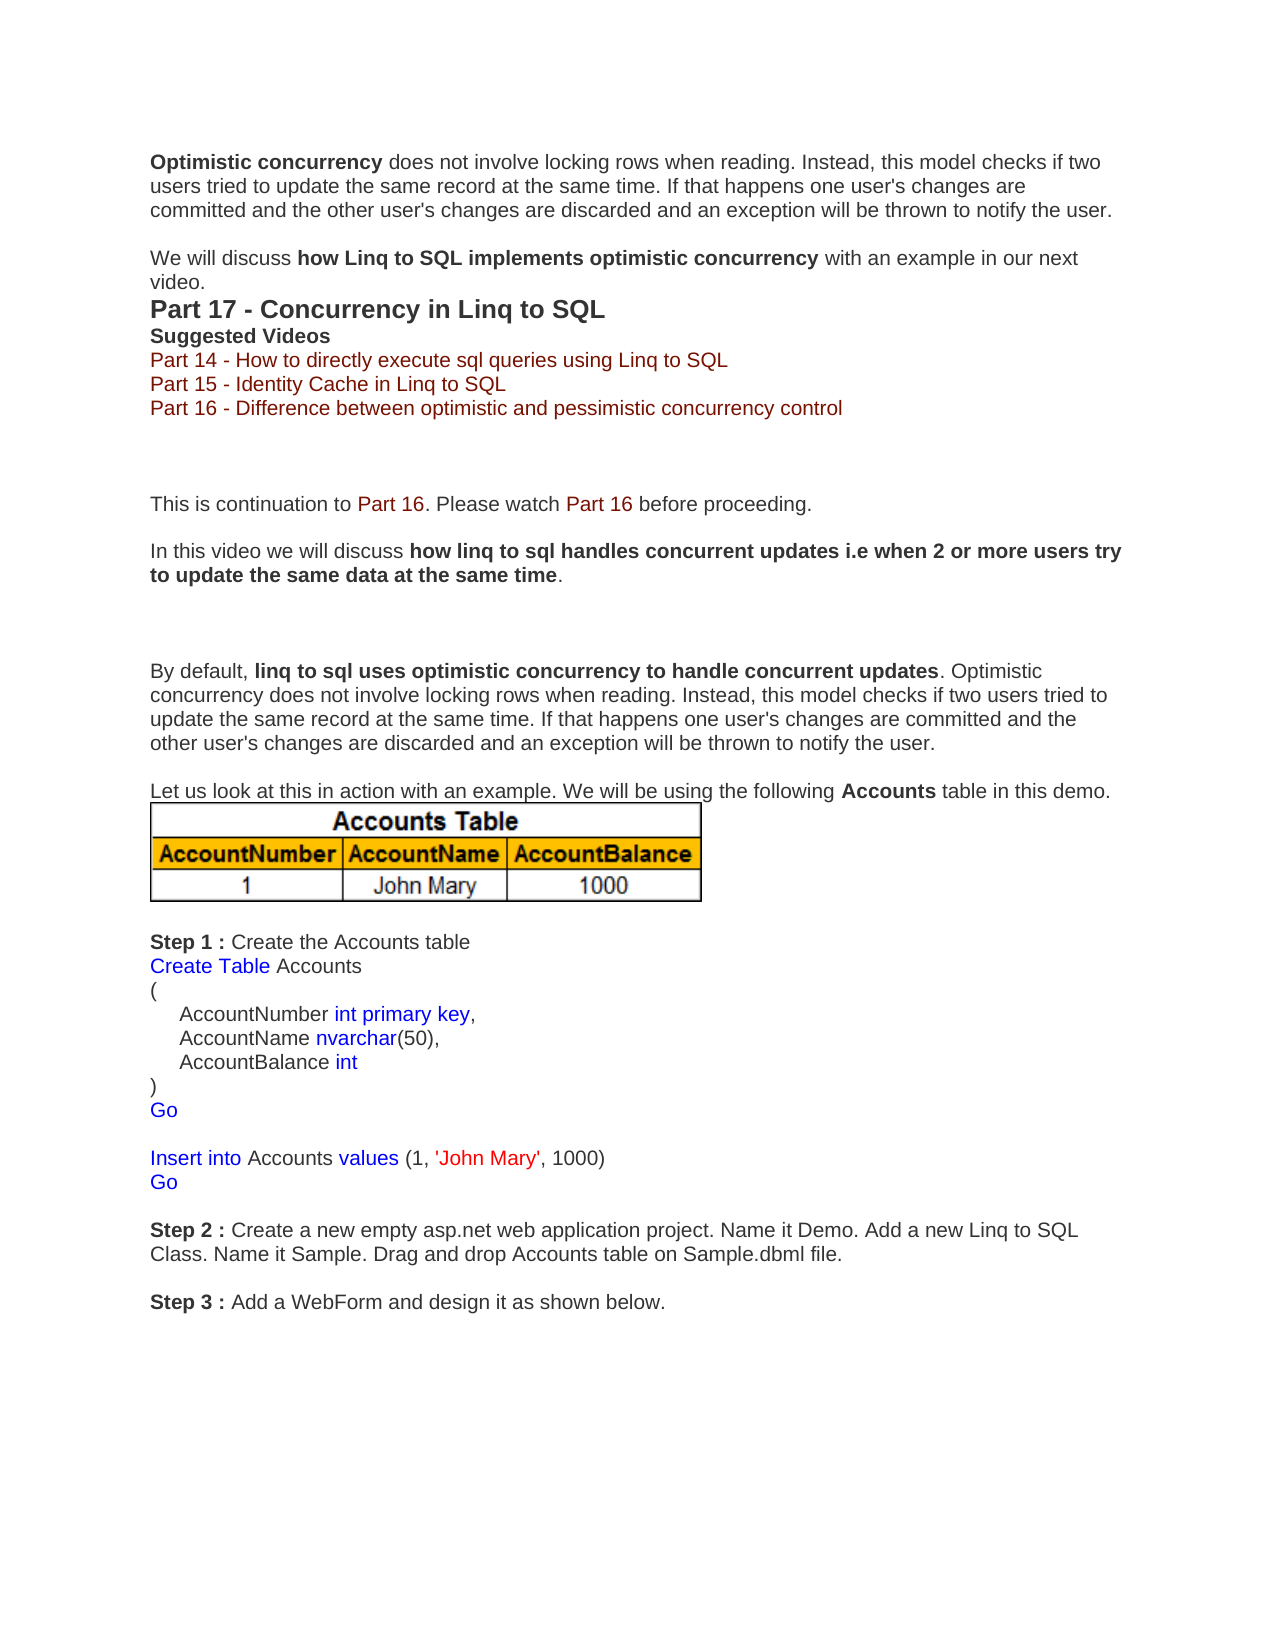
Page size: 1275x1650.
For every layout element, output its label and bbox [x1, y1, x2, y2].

picture [150, 802, 702, 902]
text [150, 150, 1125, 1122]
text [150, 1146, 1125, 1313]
